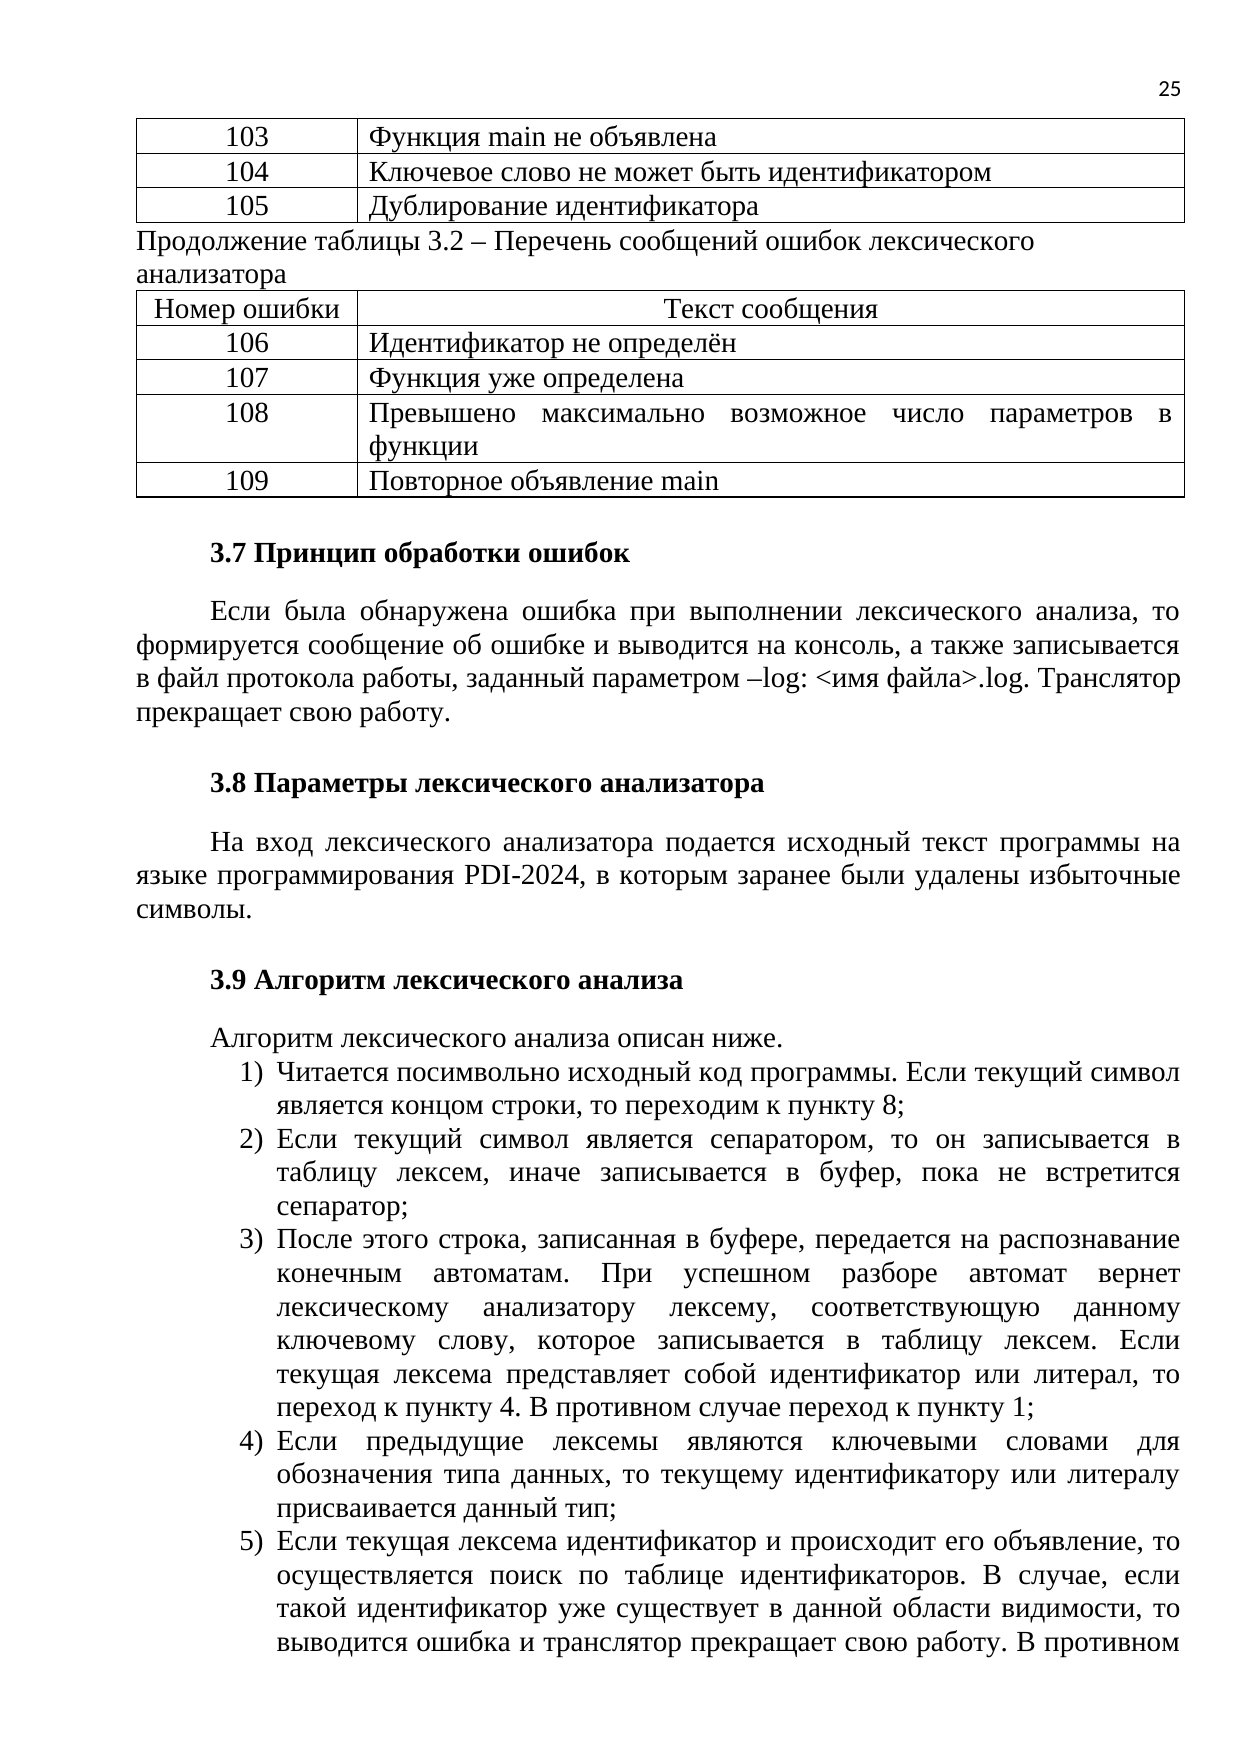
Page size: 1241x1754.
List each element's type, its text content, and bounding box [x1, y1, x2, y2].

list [239, 1523, 1181, 1658]
list Если предыдущие лексемы являются ключевыми словами для обозначения типа данных, то текущему идентификатору или литералу присваивается данный тип; [239, 1423, 1181, 1523]
text Если была обнаружена ошибка при выполнении лексического анализа, то формируется сообщение об ошибке и выводится на консоль, а также записывается в файл протокола работы, заданный параметром –log: <имя файла>.log. Транслятор прекращает свою работу. [136, 593, 1181, 728]
table_cell 107 [137, 360, 357, 394]
table_cell Идентификатор не определён [358, 326, 1184, 359]
table_cell 105 [137, 188, 357, 222]
table_header Текст сообщения [358, 291, 1184, 324]
text Продолжение таблицы 3.2 – Перечень сообщений ошибок лексического анализатора [136, 223, 1181, 290]
table_cell 109 [137, 463, 357, 496]
table_cell Превышено максимально возможное число параметров в функции [358, 395, 1184, 462]
table_cell Функция main не объявлена [358, 119, 1184, 153]
table_cell Повторное объявление main [358, 463, 1184, 496]
list Если текущий символ является сепаратором, то он записывается в таблицу лексем, иначе записывается в буфер, пока не встретится сепаратор; [239, 1121, 1181, 1222]
table_header Номер ошибки [137, 291, 357, 324]
text 3.7 Принцип обработки ошибок [136, 535, 1181, 568]
text 3.8 Параметры лексического анализатора [136, 765, 1181, 799]
list После этого строка, записанная в буфере, передается на распознавание конечным автоматам. При успешном разборе автомат вернет лексическому анализатору лексему, соответствующую данному ключевому слову, которое записывается в таблицу лексем. Если текущая лексема представляет собой идентификатор или литерал, то переход к пункту 4. В противном случае переход к пункту 1; [239, 1222, 1181, 1423]
table_cell 103 [137, 119, 357, 153]
text 3.9 Алгоритм лексического анализа [136, 962, 1181, 995]
table_cell 104 [137, 154, 357, 187]
table_cell Функция уже определена [358, 360, 1184, 394]
text Алгоритм лексического анализа описан ниже. [136, 1020, 1181, 1054]
table_cell Ключевое слово не может быть идентификатором [358, 154, 1184, 187]
text На вход лексического анализатора подается исходный текст программы на языке программирования PDI-2024, в которым заранее были удалены избыточные символы. [136, 824, 1181, 924]
table_cell 108 [137, 395, 357, 462]
table_cell Дублирование идентификатора [358, 188, 1184, 222]
list Читается посимвольно исходный код программы. Если текущий символ является концом строки, то переходим к пункту 8; [239, 1054, 1181, 1121]
table_cell 106 [137, 326, 357, 359]
